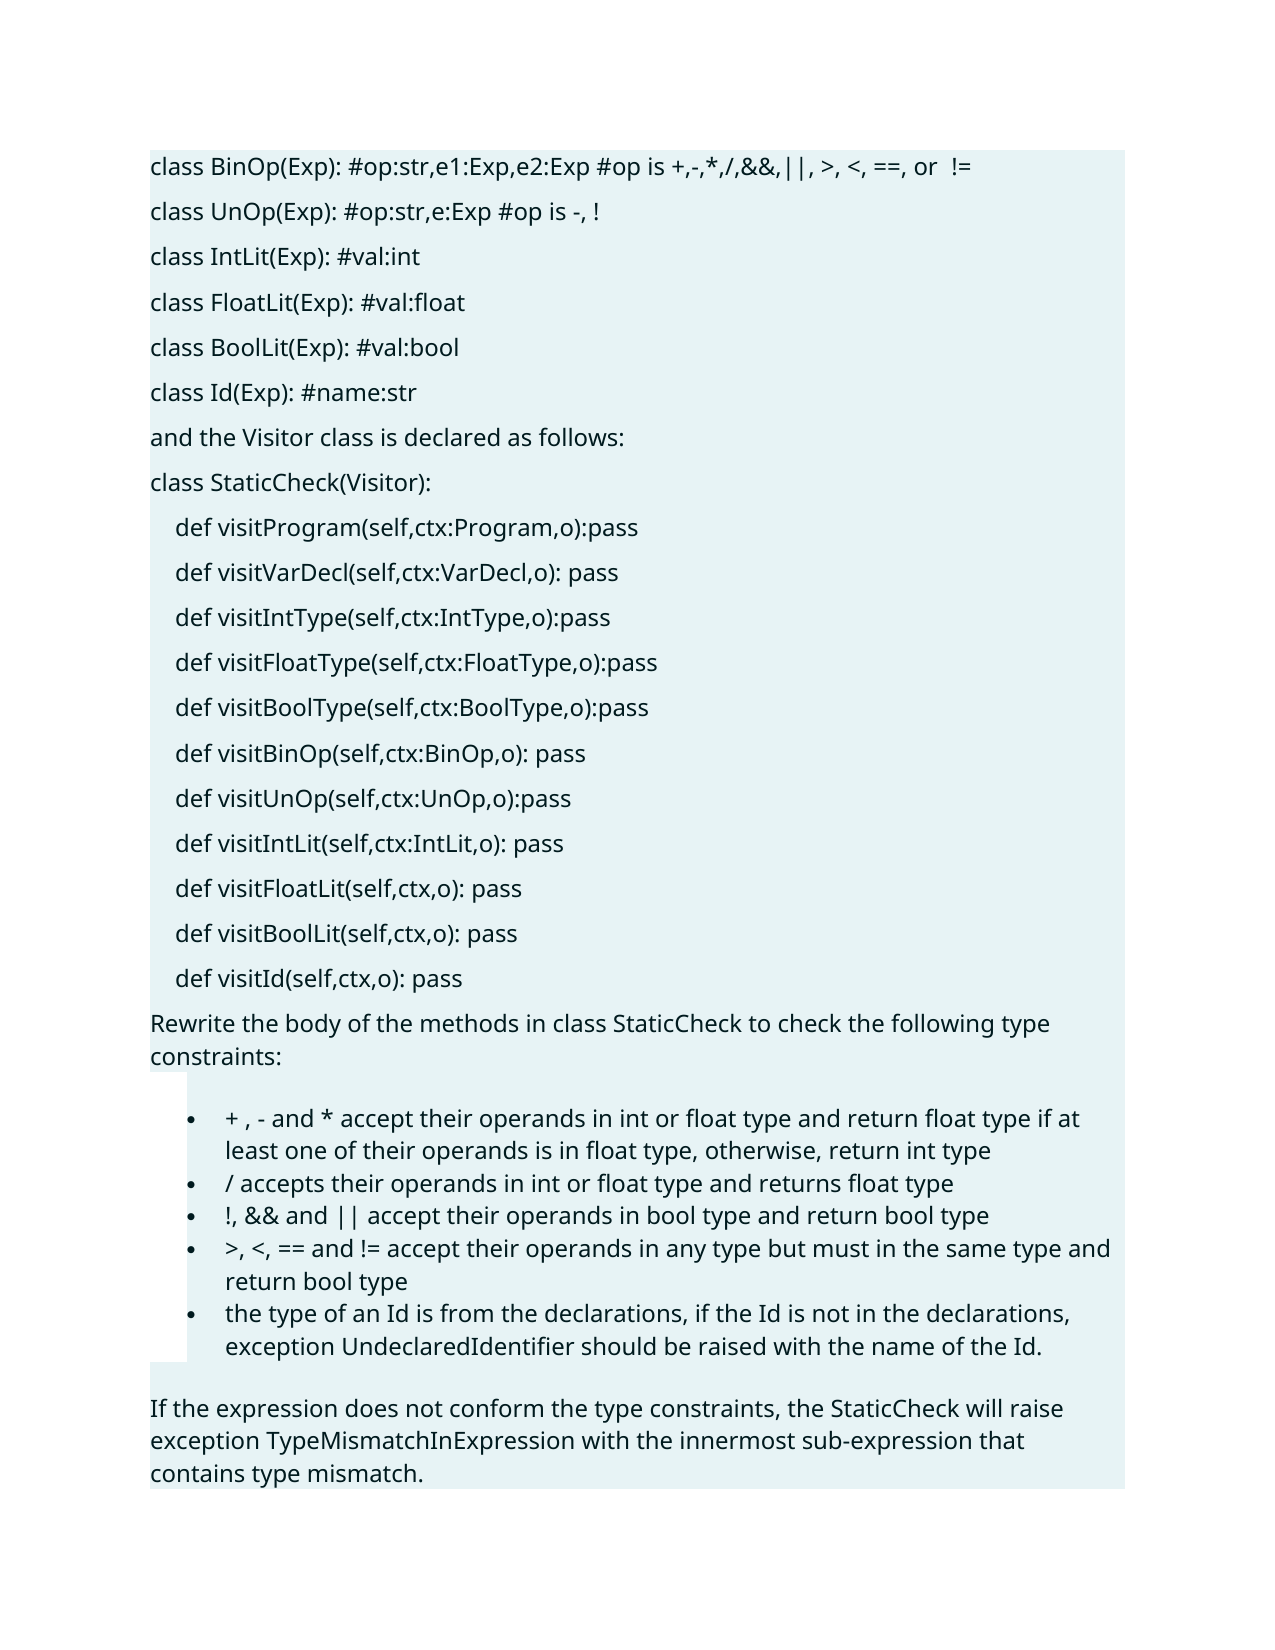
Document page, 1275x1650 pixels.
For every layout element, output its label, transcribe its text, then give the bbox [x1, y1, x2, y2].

list !, && and || accept their operands in bool type and return bool type [187, 1199, 1125, 1232]
text def visitFloatLit(self,ctx,o): pass [150, 872, 1125, 904]
text def visitIntLit(self,ctx:IntLit,o): pass [150, 827, 1125, 859]
list the type of an Id is from the declarations, if the Id is not in the declarations, exception UndeclaredIdentifier should be raised with the name of the Id. [187, 1297, 1125, 1362]
text def visitIntType(self,ctx:IntType,o):pass [150, 601, 1125, 634]
text def visitProgram(self,ctx:Program,o):pass [150, 511, 1125, 543]
text class StaticCheck(Visitor): [150, 466, 1125, 498]
list + , - and * accept their operands in int or float type and return float type if at least one of their operands is in float type, otherwise, return int type [187, 1101, 1125, 1167]
text def visitBoolLit(self,ctx,o): pass [150, 917, 1125, 949]
text class IntLit(Exp): #val:int [150, 240, 1125, 273]
text def visitFloatType(self,ctx:FloatType,o):pass [150, 646, 1125, 679]
list >, <, == and != accept their operands in any type but must in the same type and return bool type [187, 1232, 1125, 1297]
text def visitBinOp(self,ctx:BinOp,o): pass [150, 736, 1125, 769]
text Rewrite the body of the methods in class StaticCheck to check the following type constraints: [150, 1007, 1125, 1072]
text def visitVarDecl(self,ctx:VarDecl,o): pass [150, 556, 1125, 588]
text def visitBoolType(self,ctx:BoolType,o):pass [150, 691, 1125, 724]
text class Id(Exp): #name:str [150, 376, 1125, 408]
list / accepts their operands in int or float type and returns float type [187, 1167, 1125, 1199]
text def visitId(self,ctx,o): pass [150, 962, 1125, 994]
text If the expression does not conform the type constraints, the StaticCheck will raise exception TypeMismatchInExpression with the innermost sub-expression that contains type mismatch. [150, 1391, 1125, 1489]
text class BoolLit(Exp): #val:bool [150, 330, 1125, 363]
text class BinOp(Exp): #op:str,e1:Exp,e2:Exp #op is +,-,*,/,&&,||, >, <, ==, or != [150, 150, 1125, 183]
text and the Visitor class is declared as follows: [150, 421, 1125, 453]
text class UnOp(Exp): #op:str,e:Exp #op is -, ! [150, 195, 1125, 228]
text class FloatLit(Exp): #val:float [150, 285, 1125, 318]
text def visitUnOp(self,ctx:UnOp,o):pass [150, 781, 1125, 814]
